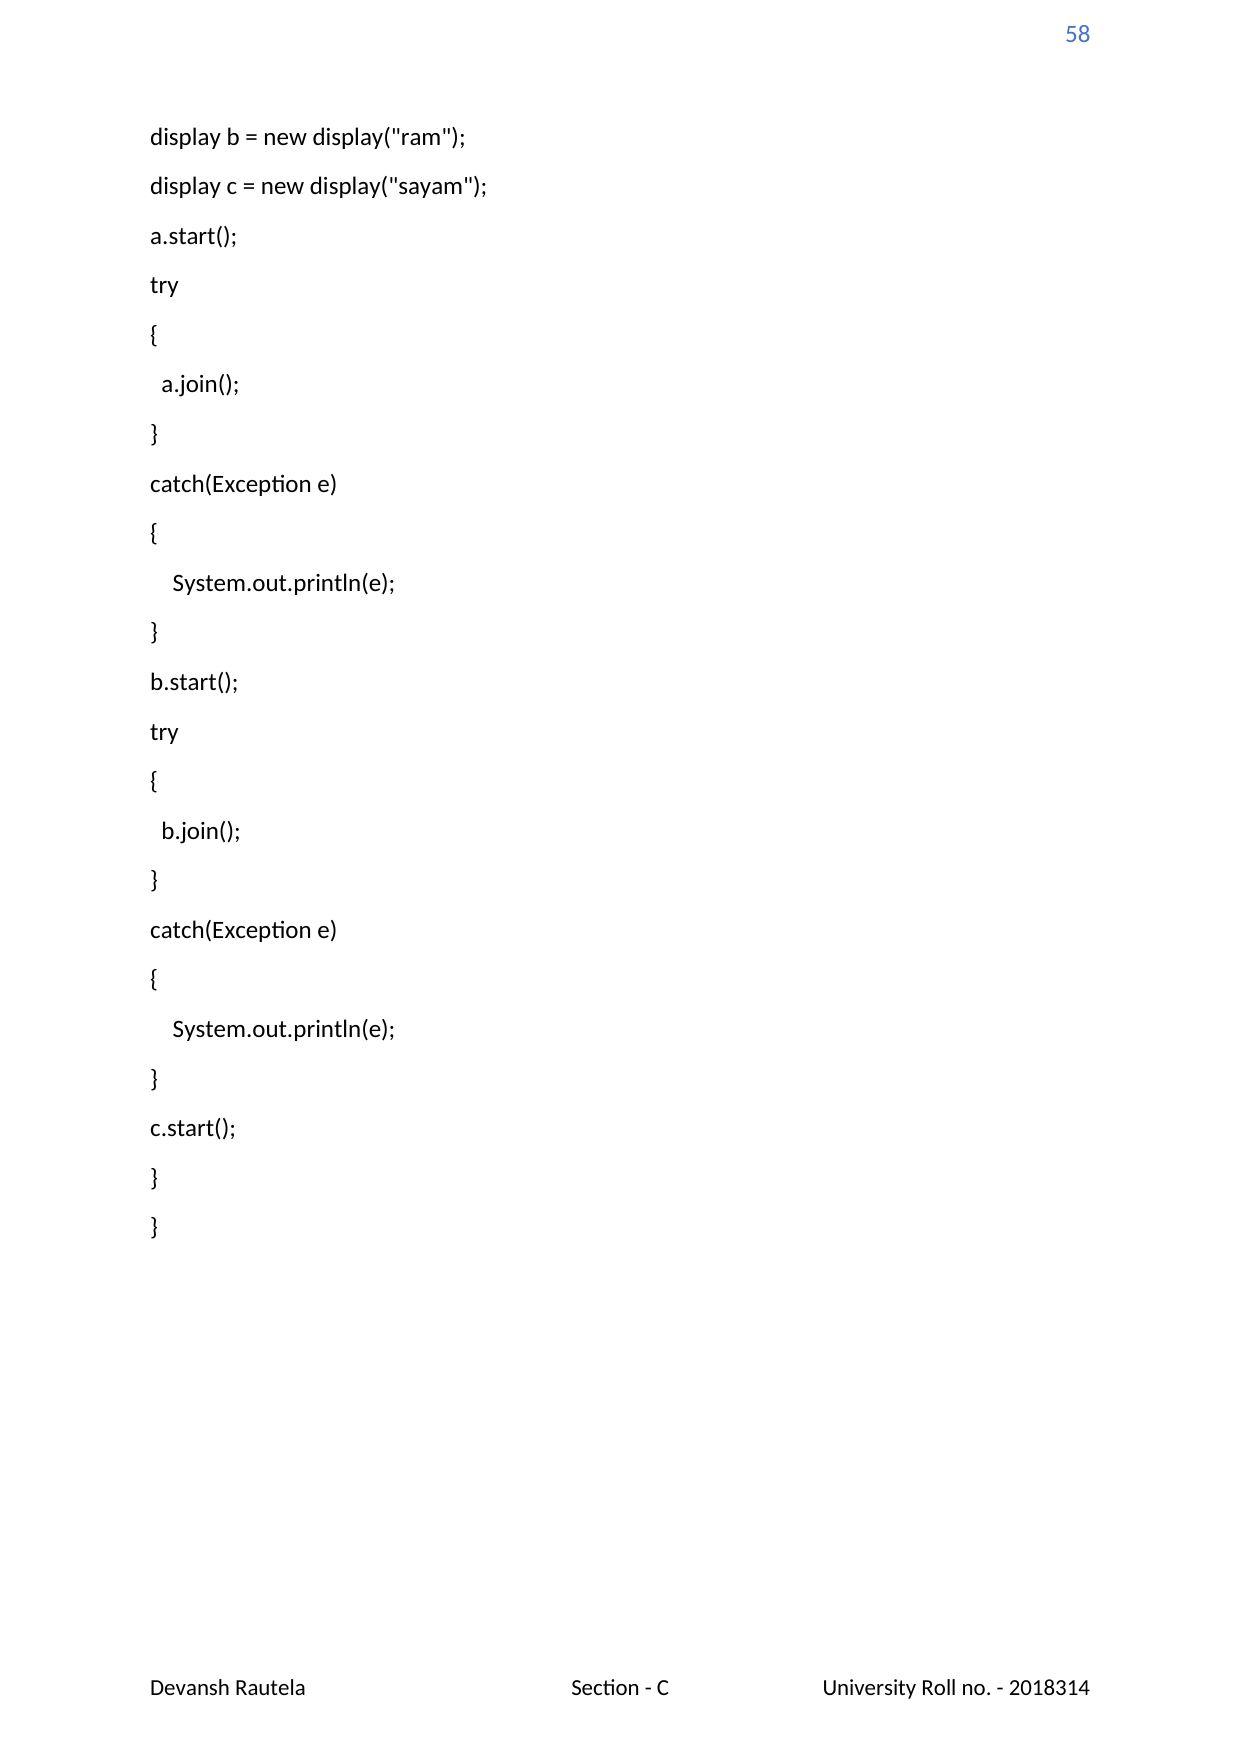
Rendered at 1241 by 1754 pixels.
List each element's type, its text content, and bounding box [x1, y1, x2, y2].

text } [150, 864, 1090, 895]
text display b = new display("ram"); [150, 121, 1090, 151]
text { [150, 964, 1090, 994]
text } [150, 418, 1090, 449]
text } [150, 1063, 1090, 1093]
text } [150, 1212, 1090, 1242]
text { [150, 319, 1090, 349]
text catch(Exception e) [150, 914, 1090, 944]
text catch(Exception e) [150, 468, 1090, 498]
text a.join(); [150, 369, 1090, 399]
text display c = new display("sayam"); [150, 170, 1090, 201]
text System.out.println(e); [150, 1013, 1090, 1044]
text a.start(); [150, 220, 1090, 250]
text try [150, 716, 1090, 746]
text b.start(); [150, 666, 1090, 697]
text } [150, 617, 1090, 647]
text c.start(); [150, 1112, 1090, 1143]
text } [150, 1162, 1090, 1192]
text System.out.println(e); [150, 567, 1090, 597]
text { [150, 517, 1090, 548]
text try [150, 269, 1090, 300]
text { [150, 765, 1090, 796]
text b.join(); [150, 815, 1090, 845]
